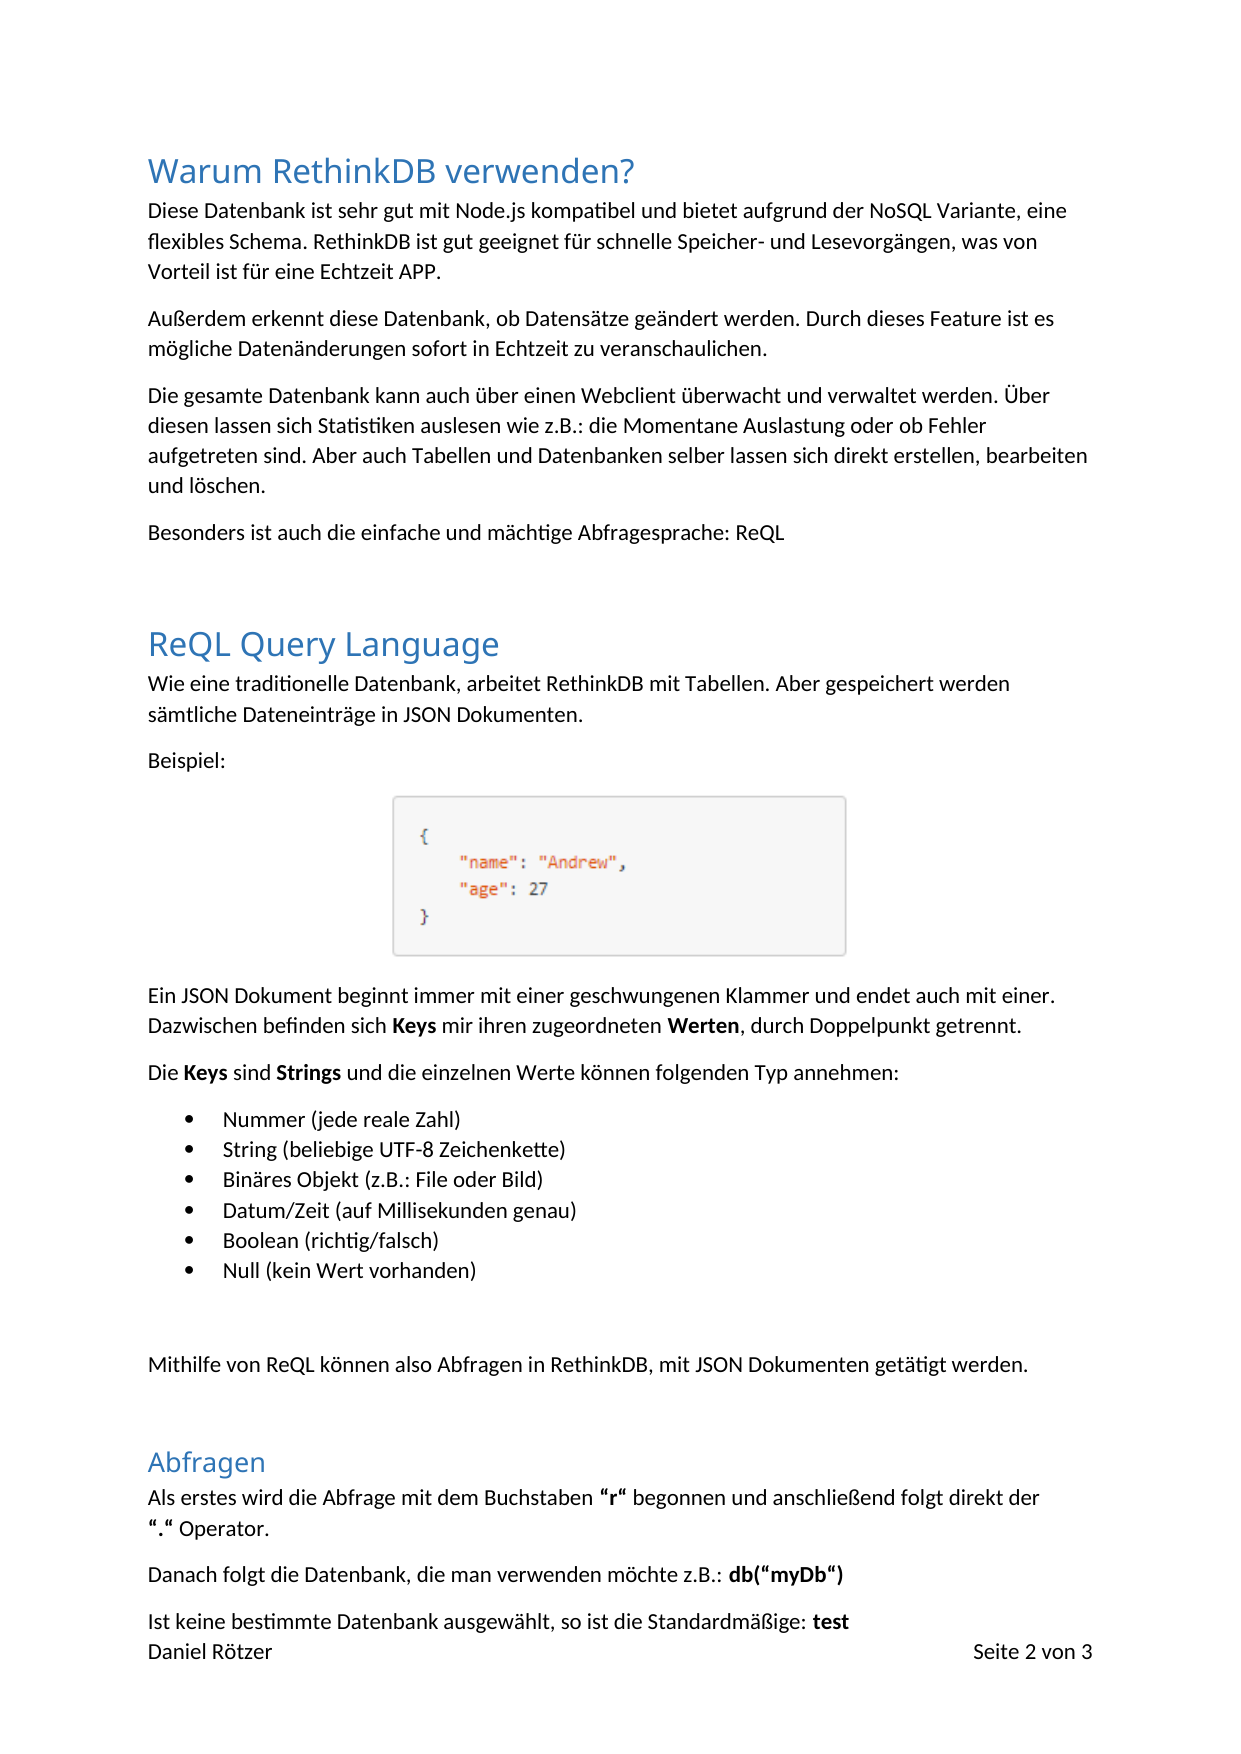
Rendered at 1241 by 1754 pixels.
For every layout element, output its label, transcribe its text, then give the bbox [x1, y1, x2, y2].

text Außerdem erkennt diese Datenbank, ob Datensätze geändert werden. Durch dieses Feature ist es mögliche Datenänderungen sofort in Echtzeit zu veranschaulichen. [148, 304, 1093, 362]
text Wie eine traditionelle Datenbank, arbeitet RethinkDB mit Tabellen. Aber gespeichert werden sämtliche Dateneinträge in JSON Dokumenten. [148, 669, 1093, 728]
subtitle Abfragen [148, 1444, 1093, 1481]
text Ist keine bestimmte Datenbank ausgewählt, so ist die Standardmäßige: test [148, 1607, 1093, 1635]
text Die gesamte Datenbank kann auch über einen Webclient überwacht und verwaltet werden. Über diesen lassen sich Statistiken auslesen wie z.B.: die Momentane Auslastung oder ob Fehler aufgetreten sind. Aber auch Tabellen und Datenbanken selber lassen sich direkt erstellen, bearbeiten und löschen. [148, 381, 1093, 499]
picture [388, 793, 853, 963]
text Diese Datenbank ist sehr gut mit Node.js kompatibel und bietet aufgrund der NoSQL Variante, eine flexibles Schema. RethinkDB ist gut geeignet für schnelle Speicher- und Lesevorgängen, was von Vorteil ist für eine Echtzeit APP. [148, 197, 1093, 285]
list Boolean (richtig/falsch) [185, 1226, 1093, 1254]
list Null (kein Wert vorhanden) [185, 1256, 1093, 1284]
text Danach folgt die Datenbank, die man verwenden möchte z.B.: db(“myDb“) [148, 1561, 1093, 1588]
text Mithilfe von ReQL können also Abfragen in RethinkDB, mit JSON Dokumenten getätigt werden. [148, 1350, 1093, 1378]
list String (beliebige UTF-8 Zeichenkette) [185, 1135, 1093, 1163]
list Nummer (jede reale Zahl) [185, 1105, 1093, 1133]
text Die Keys sind Strings und die einzelnen Werte können folgenden Typ annehmen: [148, 1058, 1093, 1086]
text Als erstes wird die Abfrage mit dem Buchstaben “r“ begonnen und anschließend folgt direkt der “.“ Operator. [148, 1483, 1093, 1542]
text Beispiel: [148, 747, 1093, 774]
list Datum/Zeit (auf Millisekunden genau) [185, 1196, 1093, 1224]
subtitle ReQL Query Language [148, 621, 1093, 666]
list Binäres Objekt (z.B.: File oder Bild) [185, 1166, 1093, 1193]
subtitle Warum RethinkDB verwenden? [148, 148, 1093, 193]
text Ein JSON Dokument beginnt immer mit einer geschwungenen Klammer und endet auch mit einer. Dazwischen befinden sich Keys mir ihren zugeordneten Werten, durch Doppelpunkt getrennt. [148, 981, 1093, 1039]
text Besonders ist auch die einfache und mächtige Abfragesprache: ReQL [148, 518, 1093, 546]
